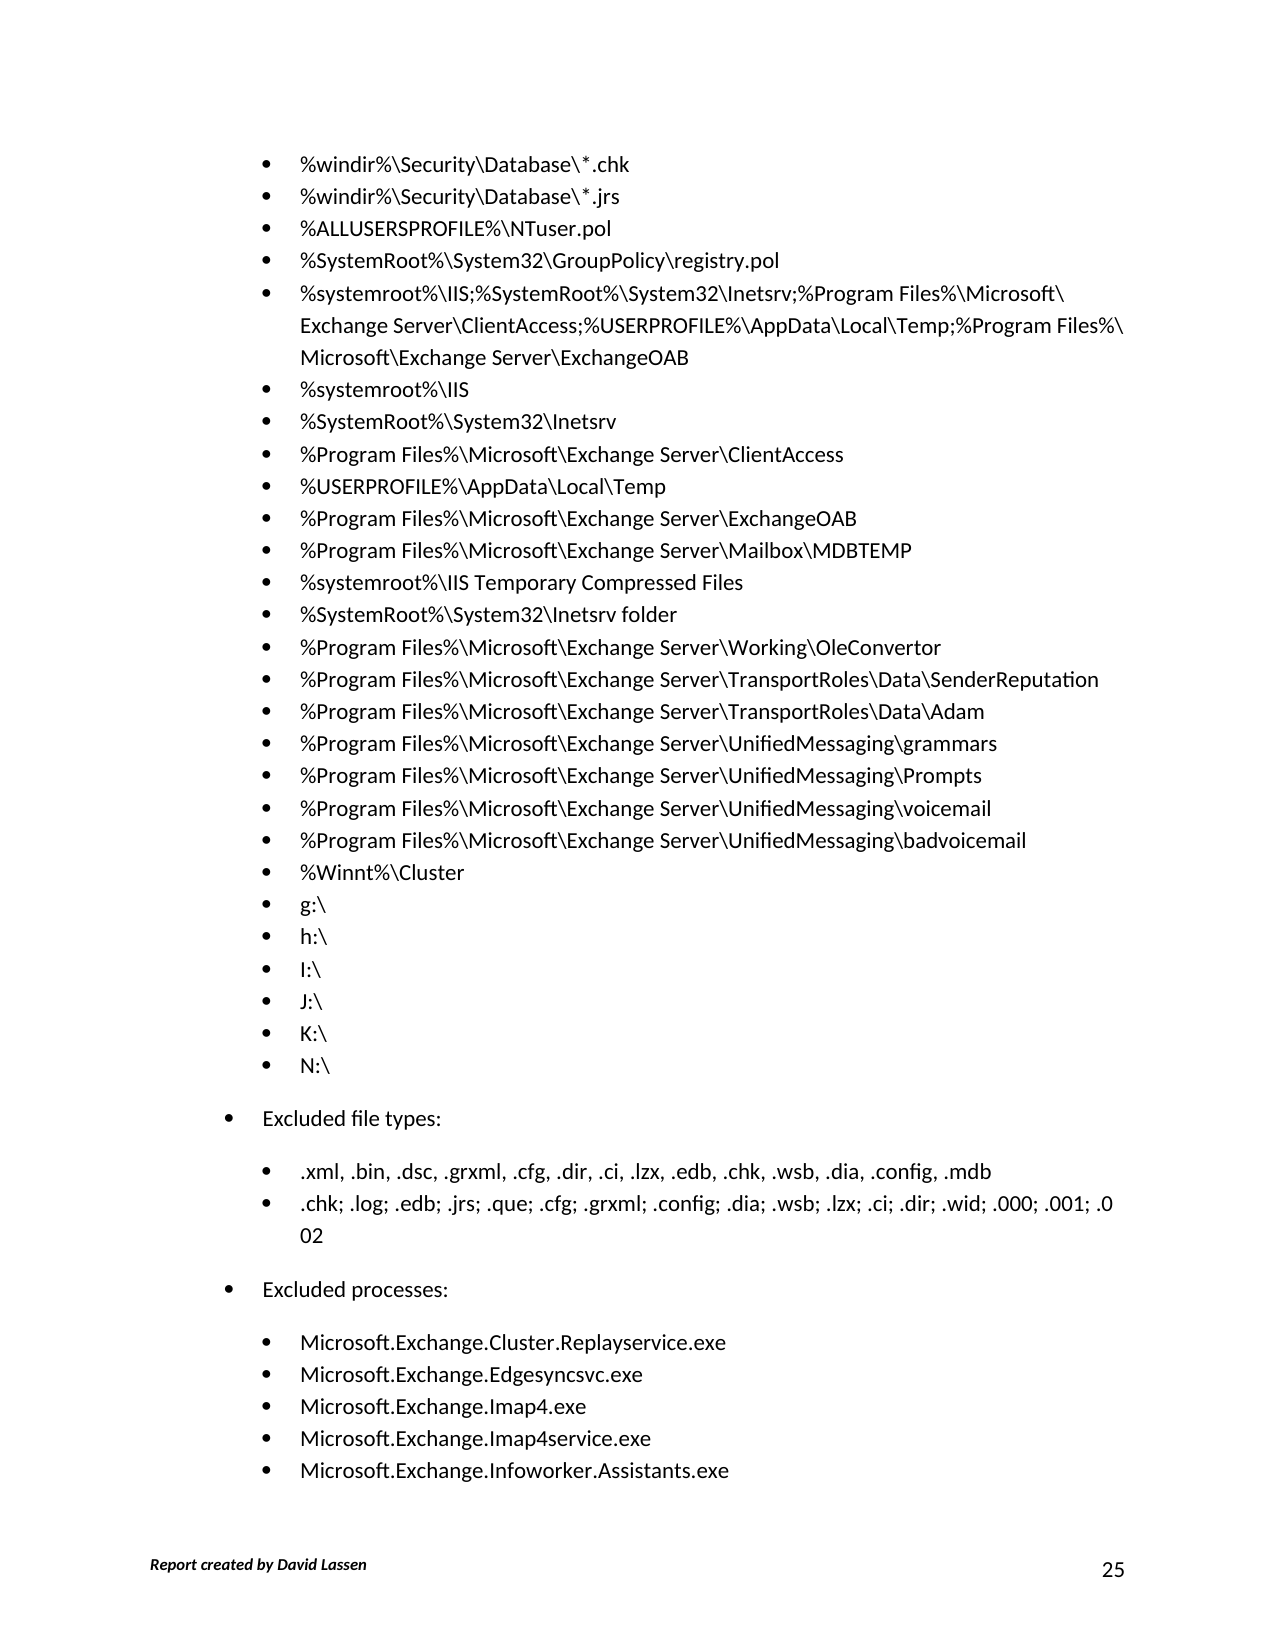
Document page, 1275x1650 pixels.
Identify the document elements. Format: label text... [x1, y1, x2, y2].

list Microsoft.Exchange.Cluster.Replayservice.exe [262, 1328, 1125, 1356]
list %Program Files%\Microsoft\Exchange Server\TransportRoles\Data\SenderReputation [262, 665, 1125, 693]
list I:\ [262, 955, 1125, 983]
list %Program Files%\Microsoft\Exchange Server\ExchangeOAB [262, 504, 1125, 532]
list h:\ [262, 922, 1125, 951]
list %ALLUSERSPROFILE%\NTuser.pol [262, 214, 1125, 242]
list %windir%\Security\Database\*.jrs [262, 182, 1125, 210]
list %systemroot%\IIS Temporary Compressed Files [262, 568, 1125, 596]
list %SystemRoot%\System32\Inetsrv [262, 407, 1125, 436]
list J:\ [262, 987, 1125, 1015]
list %Program Files%\Microsoft\Exchange Server\UnifiedMessaging\Prompts [262, 762, 1125, 789]
list K:\ [262, 1019, 1125, 1047]
list Excluded file types: [225, 1104, 1125, 1132]
list Microsoft.Exchange.Infoworker.Assistants.exe [262, 1456, 1125, 1484]
list %Program Files%\Microsoft\Exchange Server\TransportRoles\Data\Adam [262, 697, 1125, 725]
list Microsoft.Exchange.Edgesyncsvc.exe [262, 1360, 1125, 1388]
list %SystemRoot%\System32\GroupPolicy\registry.pol [262, 247, 1125, 274]
list Microsoft.Exchange.Imap4.exe [262, 1392, 1125, 1420]
list Excluded processes: [225, 1275, 1125, 1303]
list %Program Files%\Microsoft\Exchange Server\UnifiedMessaging\voicemail [262, 794, 1125, 822]
list .xml, .bin, .dsc, .grxml, .cfg, .dir, .ci, .lzx, .edb, .chk, .wsb, .dia, .config, .mdb [262, 1157, 1125, 1185]
list %Winnt%\Cluster [262, 858, 1125, 886]
list %windir%\Security\Database\*.chk [262, 150, 1125, 178]
list .chk; .log; .edb; .jrs; .que; .cfg; .grxml; .config; .dia; .wsb; .lzx; .ci; .dir; .wid; .000; .001; .002 [262, 1189, 1125, 1250]
list g:\ [262, 890, 1125, 918]
list %USERPROFILE%\AppData\Local\Temp [262, 472, 1125, 500]
list Microsoft.Exchange.Imap4service.exe [262, 1424, 1125, 1452]
list %systemroot%\IIS;%SystemRoot%\System32\Inetsrv;%Program Files%\Microsoft\Exchange Server\ClientAccess;%USERPROFILE%\AppData\Local\Temp;%Program Files%\Microsoft\Exchange Server\ExchangeOAB [262, 279, 1125, 371]
list N:\ [262, 1051, 1125, 1079]
list %Program Files%\Microsoft\Exchange Server\Working\OleConvertor [262, 633, 1125, 661]
list %SystemRoot%\System32\Inetsrv folder [262, 601, 1125, 629]
list %Program Files%\Microsoft\Exchange Server\UnifiedMessaging\badvoicemail [262, 826, 1125, 854]
list %Program Files%\Microsoft\Exchange Server\Mailbox\MDBTEMP [262, 536, 1125, 564]
list %Program Files%\Microsoft\Exchange Server\ClientAccess [262, 440, 1125, 468]
list %Program Files%\Microsoft\Exchange Server\UnifiedMessaging\grammars [262, 729, 1125, 757]
list %systemroot%\IIS [262, 375, 1125, 403]
